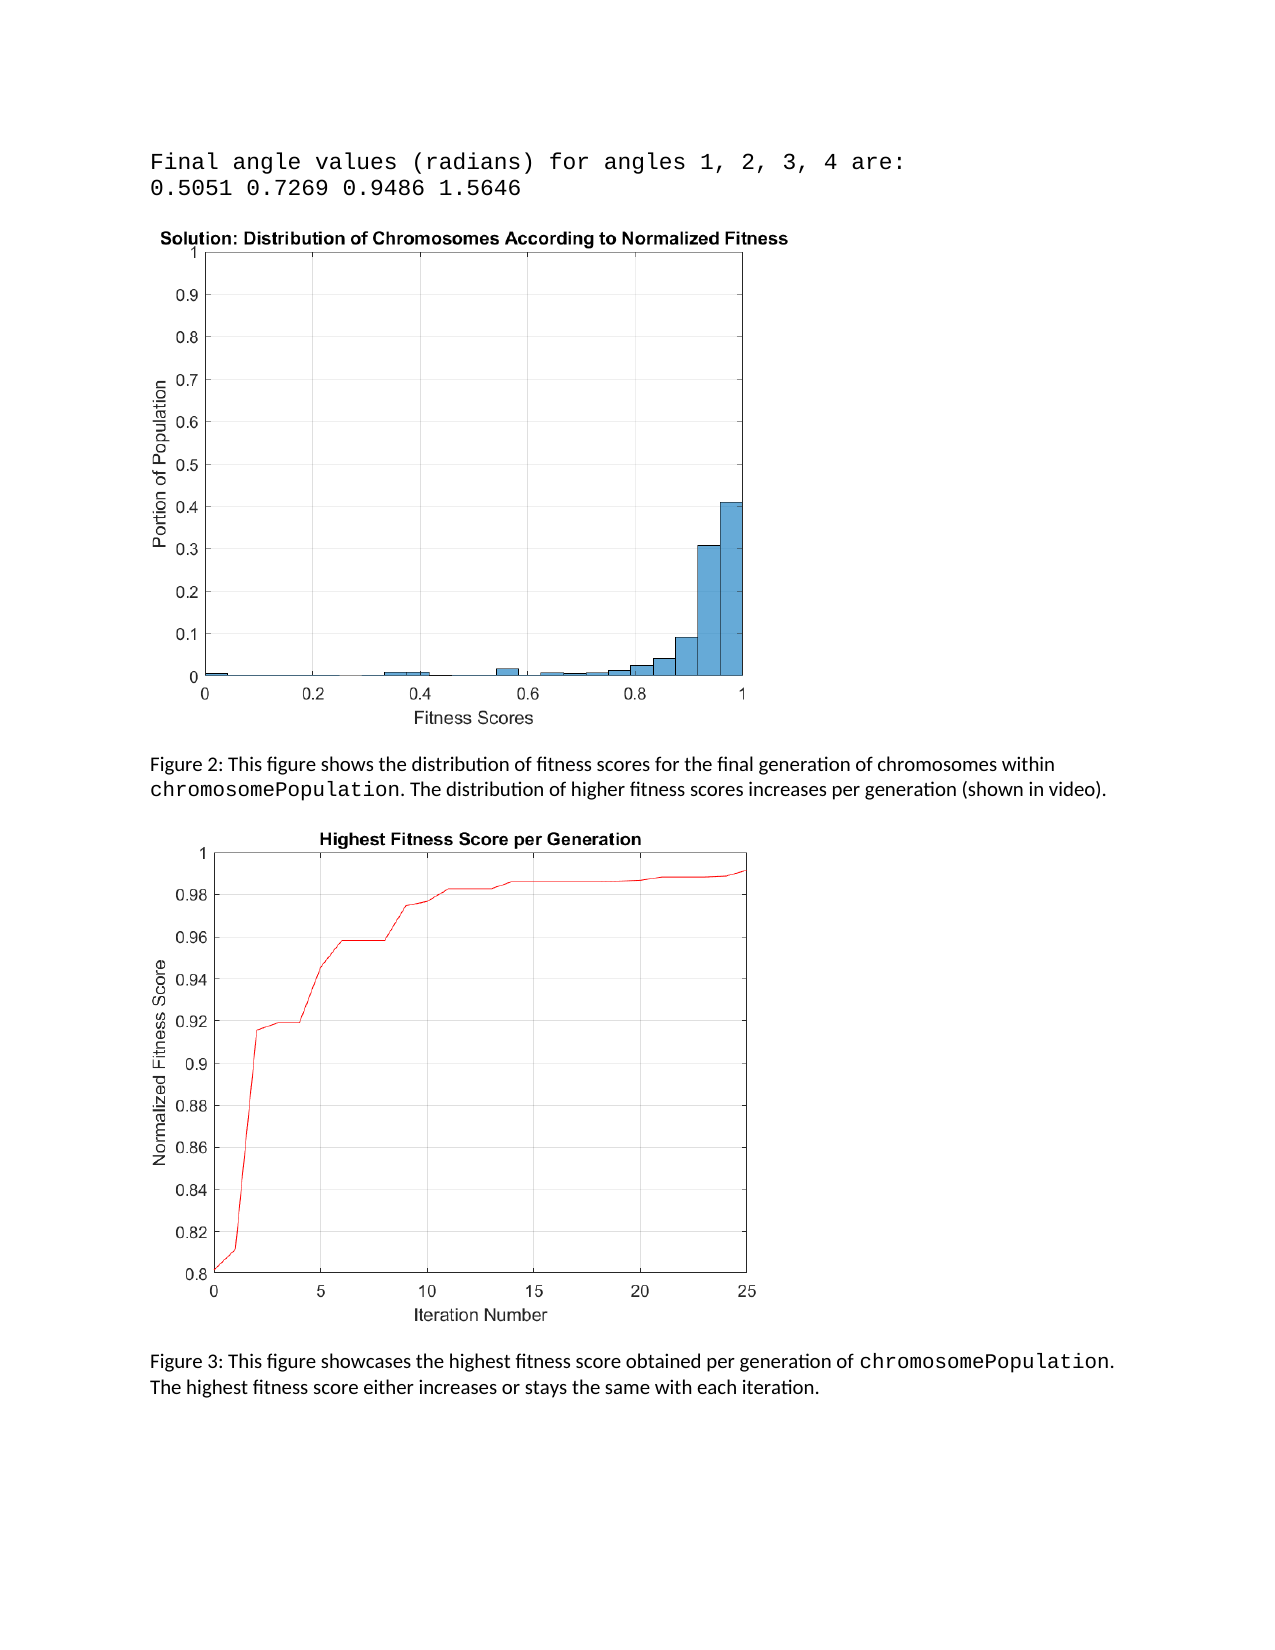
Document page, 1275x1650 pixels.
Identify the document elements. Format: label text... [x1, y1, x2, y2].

picture [150, 830, 757, 1323]
text Figure 3: This figure showcases the highest fitness score obtained per generation of chromosomePopulation. The highest fitness score either increases or stays the same with each iteration. [150, 1348, 1125, 1400]
text Final angle values (radians) for angles 1, 2, 3, 4 are: [150, 150, 1125, 176]
text 0.5051 0.7269 0.9486 1.5646 [150, 176, 1125, 202]
picture [150, 230, 789, 726]
text Figure 2: This figure shows the distribution of fitness scores for the final generation of chromosomes within chromosomePopulation. The distribution of higher fitness scores increases per generation (shown in video). [150, 751, 1125, 803]
